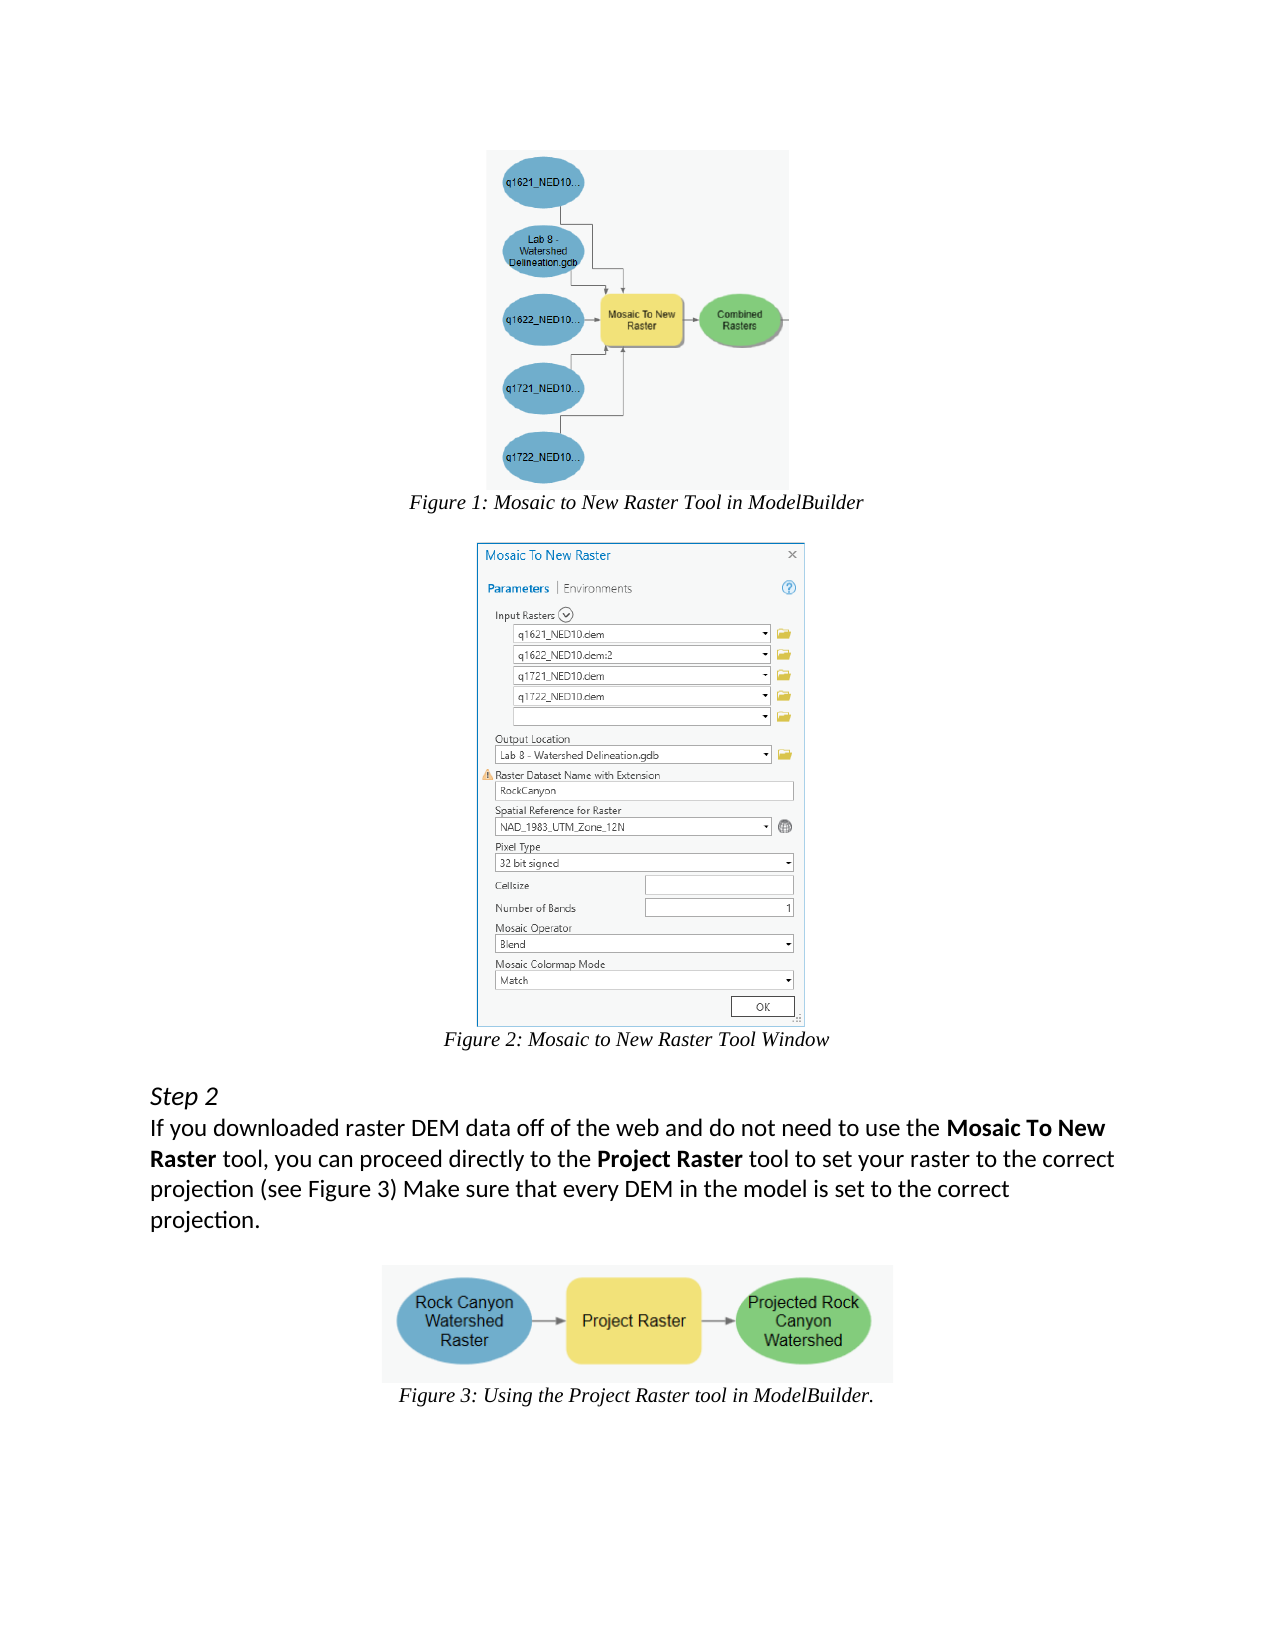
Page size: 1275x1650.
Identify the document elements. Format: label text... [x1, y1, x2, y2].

picture [381, 1265, 894, 1383]
subtitle Step 2 [150, 1079, 1125, 1112]
picture [486, 150, 789, 490]
picture [476, 542, 805, 1027]
text If you downloaded raster DEM data off of the web and do not need to use the Mosaic To New Raster tool, you can proceed directly to the Project Raster tool to set your raster to the correct projection (see Figure 3) Make sure that every DEM in the model is set to the correct projection. [150, 1112, 1125, 1234]
